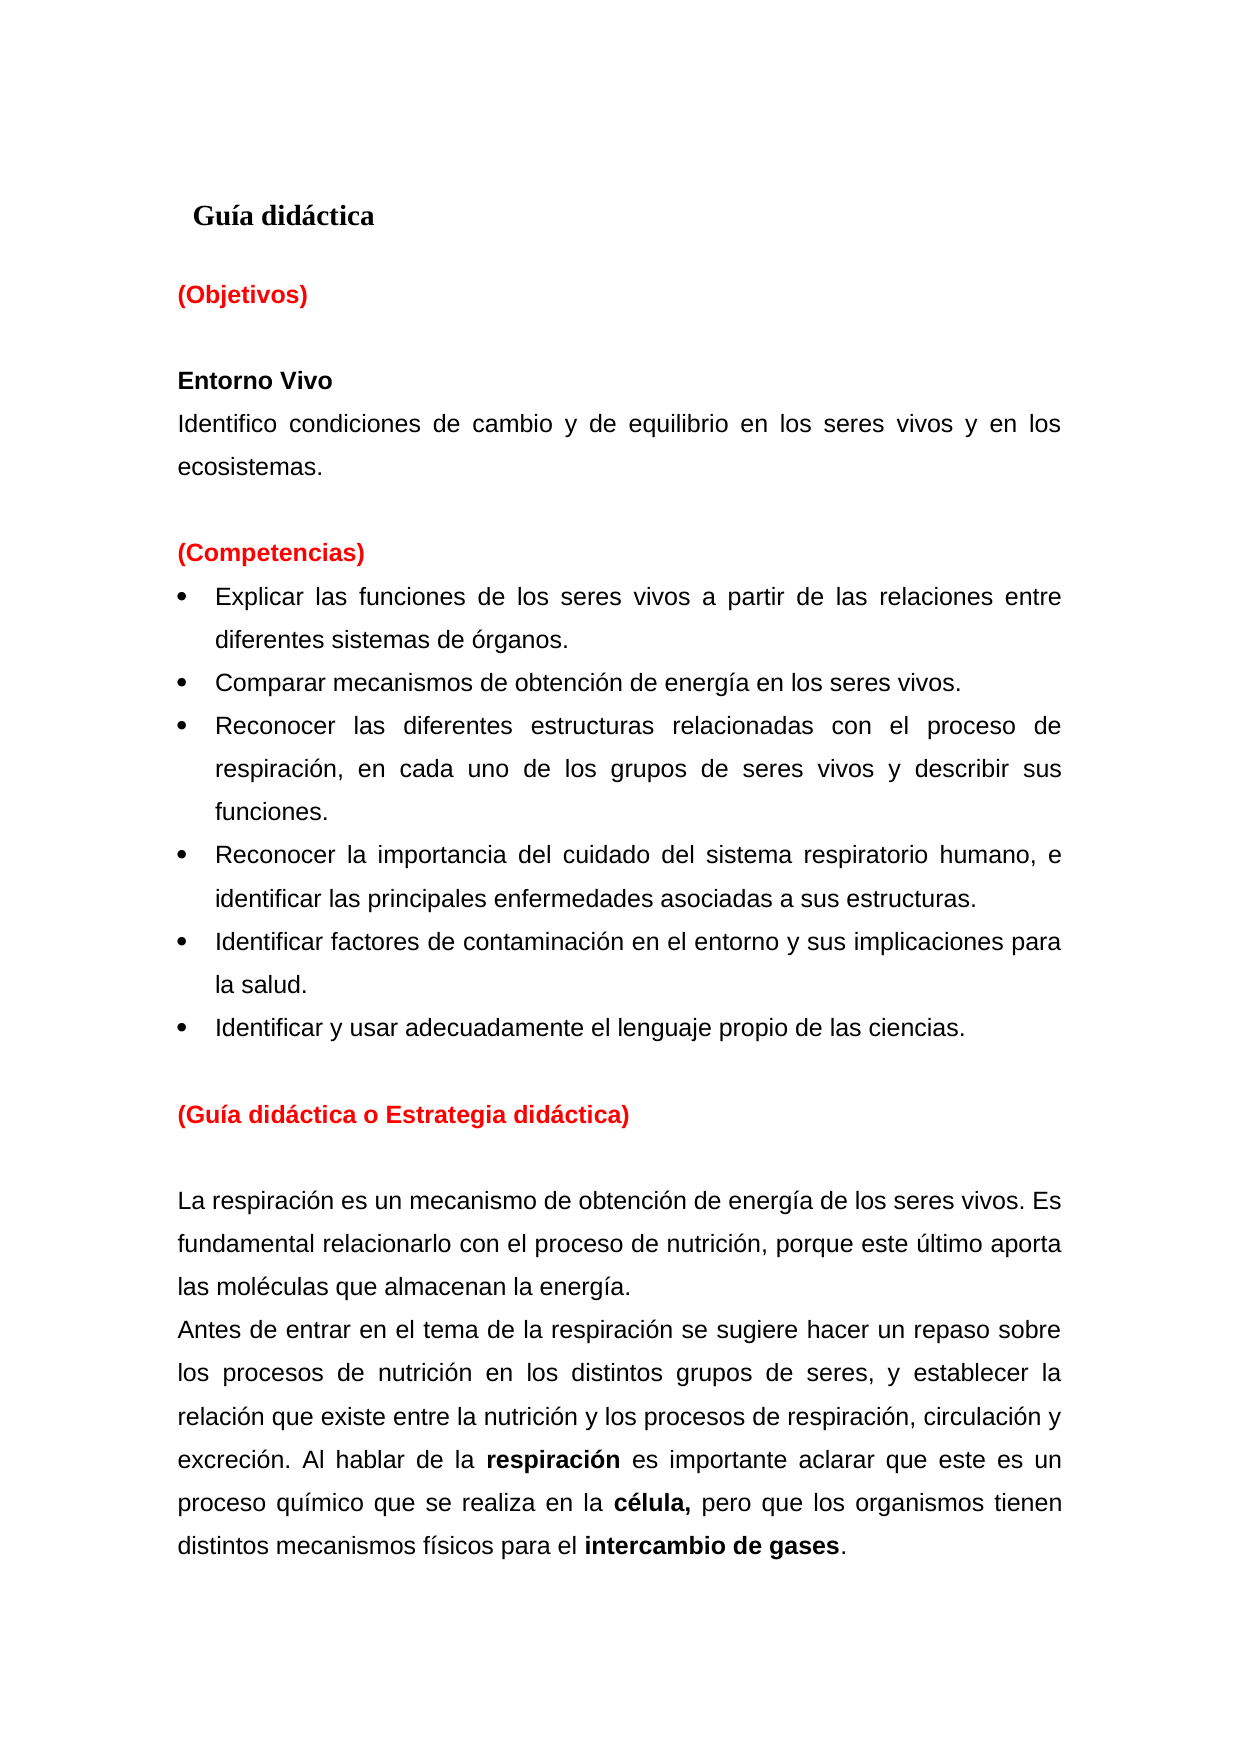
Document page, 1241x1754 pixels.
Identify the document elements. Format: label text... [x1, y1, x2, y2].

list Identificar factores de contaminación en el entorno y sus implicaciones para la salud. [177, 927, 1063, 999]
list Comparar mecanismos de obtención de energía en los seres vivos. [177, 668, 1063, 697]
list Explicar las funciones de los seres vivos a partir de las relaciones entre diferentes sistemas de órganos. [177, 581, 1063, 653]
list Reconocer la importancia del cuidado del sistema respiratorio humano, e identificar las principales enfermedades asociadas a sus estructuras. [177, 841, 1063, 912]
text Entorno Vivo [177, 366, 1063, 394]
text Antes de entrar en el tema de la respiración se sugiere hacer un repaso sobre los procesos de nutrición en los distintos grupos de seres, y establecer la relación que existe entre la nutrición y los procesos de respiración, circulación y excreción. Al hablar de la respiración es importante aclarar que este es un proceso químico que se realiza en la célula, pero que los organismos tienen distintos mecanismos físicos para el intercambio de gases. [177, 1315, 1063, 1559]
text La respiración es un mecanismo de obtención de energía de los seres vivos. Es fundamental relacionarlo con el proceso de nutrición, porque este último aporta las moléculas que almacenan la energía. [177, 1186, 1063, 1301]
text (Objetivos) [177, 191, 1063, 308]
text (Competencias) [177, 538, 1063, 567]
text (Guía didáctica o Estrategia didáctica) [177, 1099, 1063, 1128]
list Reconocer las diferentes estructuras relacionadas con el proceso de respiración, en cada uno de los grupos de seres vivos y describir sus funciones. [177, 711, 1063, 826]
text Identifico condiciones de cambio y de equilibrio en los seres vivos y en los ecosistemas. [177, 409, 1063, 481]
list Identificar y usar adecuadamente el lenguaje propio de las ciencias. [177, 1013, 1063, 1042]
